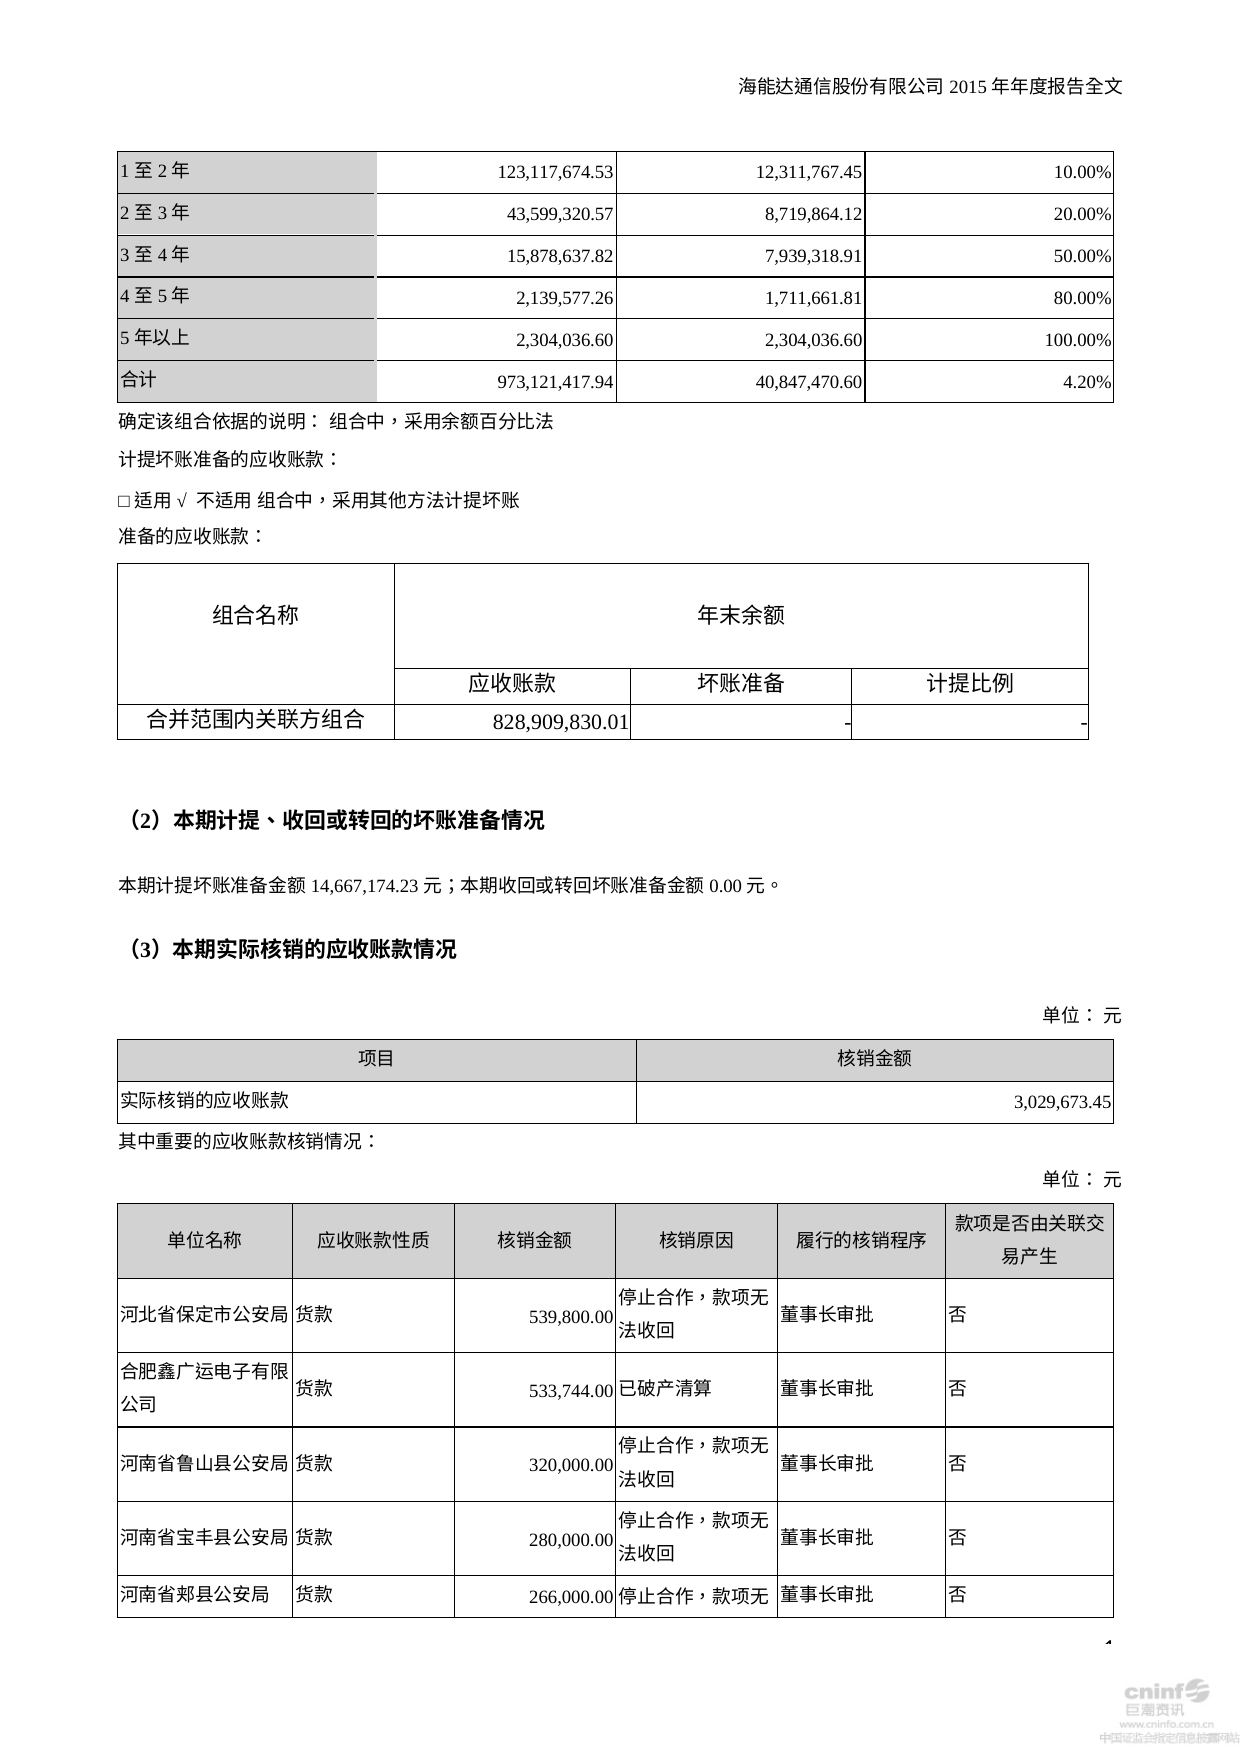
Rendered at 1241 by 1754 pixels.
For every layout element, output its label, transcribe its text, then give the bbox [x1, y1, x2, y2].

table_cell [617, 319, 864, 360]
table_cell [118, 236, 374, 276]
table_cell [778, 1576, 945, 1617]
text 本期计提坏账准备金额 14,667,174.23 元；本期收回或转回坏账准备金额 0.00 元。 [118, 872, 1240, 898]
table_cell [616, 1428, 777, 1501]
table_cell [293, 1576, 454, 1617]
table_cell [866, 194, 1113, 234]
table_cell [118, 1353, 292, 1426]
text 其中重要的应收账款核销情况： [118, 1129, 1240, 1154]
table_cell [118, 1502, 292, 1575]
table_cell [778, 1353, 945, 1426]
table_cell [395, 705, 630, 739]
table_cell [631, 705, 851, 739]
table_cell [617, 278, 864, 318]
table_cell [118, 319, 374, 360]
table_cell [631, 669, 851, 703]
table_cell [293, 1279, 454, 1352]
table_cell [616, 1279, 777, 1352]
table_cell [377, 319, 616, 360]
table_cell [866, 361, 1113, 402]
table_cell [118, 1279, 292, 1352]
text 确定该组合依据的说明： 组合中，采用余额百分比法计提坏账准备的应收账款： [118, 408, 570, 472]
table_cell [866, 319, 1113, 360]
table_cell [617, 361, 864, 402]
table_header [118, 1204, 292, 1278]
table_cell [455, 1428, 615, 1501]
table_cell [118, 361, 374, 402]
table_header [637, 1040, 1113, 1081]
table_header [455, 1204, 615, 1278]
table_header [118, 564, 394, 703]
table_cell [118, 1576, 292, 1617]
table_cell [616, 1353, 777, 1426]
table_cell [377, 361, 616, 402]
subtitle （2）本期计提、收回或转回的坏账准备情况 [118, 805, 1240, 835]
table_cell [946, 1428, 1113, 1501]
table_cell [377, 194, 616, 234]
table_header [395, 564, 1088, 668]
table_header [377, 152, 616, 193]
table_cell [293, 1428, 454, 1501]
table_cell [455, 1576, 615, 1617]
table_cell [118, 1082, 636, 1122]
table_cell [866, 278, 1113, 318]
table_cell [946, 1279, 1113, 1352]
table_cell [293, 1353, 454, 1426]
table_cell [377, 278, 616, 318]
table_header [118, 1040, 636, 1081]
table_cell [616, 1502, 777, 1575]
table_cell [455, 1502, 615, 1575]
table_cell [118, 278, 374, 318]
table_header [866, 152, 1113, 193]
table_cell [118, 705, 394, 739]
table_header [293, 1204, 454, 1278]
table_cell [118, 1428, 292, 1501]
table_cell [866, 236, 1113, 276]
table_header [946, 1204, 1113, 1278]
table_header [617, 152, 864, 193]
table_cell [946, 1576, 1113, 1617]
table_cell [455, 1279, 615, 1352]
text 单位： 元 [102, 1002, 1122, 1027]
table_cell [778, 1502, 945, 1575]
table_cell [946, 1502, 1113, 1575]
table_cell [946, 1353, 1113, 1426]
text □ 适用 √ 不适用 组合中，采用其他方法计提坏账准备的应收账款： [118, 487, 533, 549]
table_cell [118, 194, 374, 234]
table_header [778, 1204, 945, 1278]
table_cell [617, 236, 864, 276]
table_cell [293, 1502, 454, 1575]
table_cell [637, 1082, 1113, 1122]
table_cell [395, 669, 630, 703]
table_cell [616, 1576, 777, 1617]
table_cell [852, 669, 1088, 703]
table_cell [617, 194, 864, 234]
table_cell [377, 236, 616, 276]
subtitle （3）本期实际核销的应收账款情况 [118, 934, 1240, 964]
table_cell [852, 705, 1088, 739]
picture [1099, 1673, 1241, 1754]
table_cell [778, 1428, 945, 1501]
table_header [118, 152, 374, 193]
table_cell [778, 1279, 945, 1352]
text 单位： 元 [102, 1166, 1122, 1192]
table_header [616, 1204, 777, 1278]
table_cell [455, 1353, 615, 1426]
